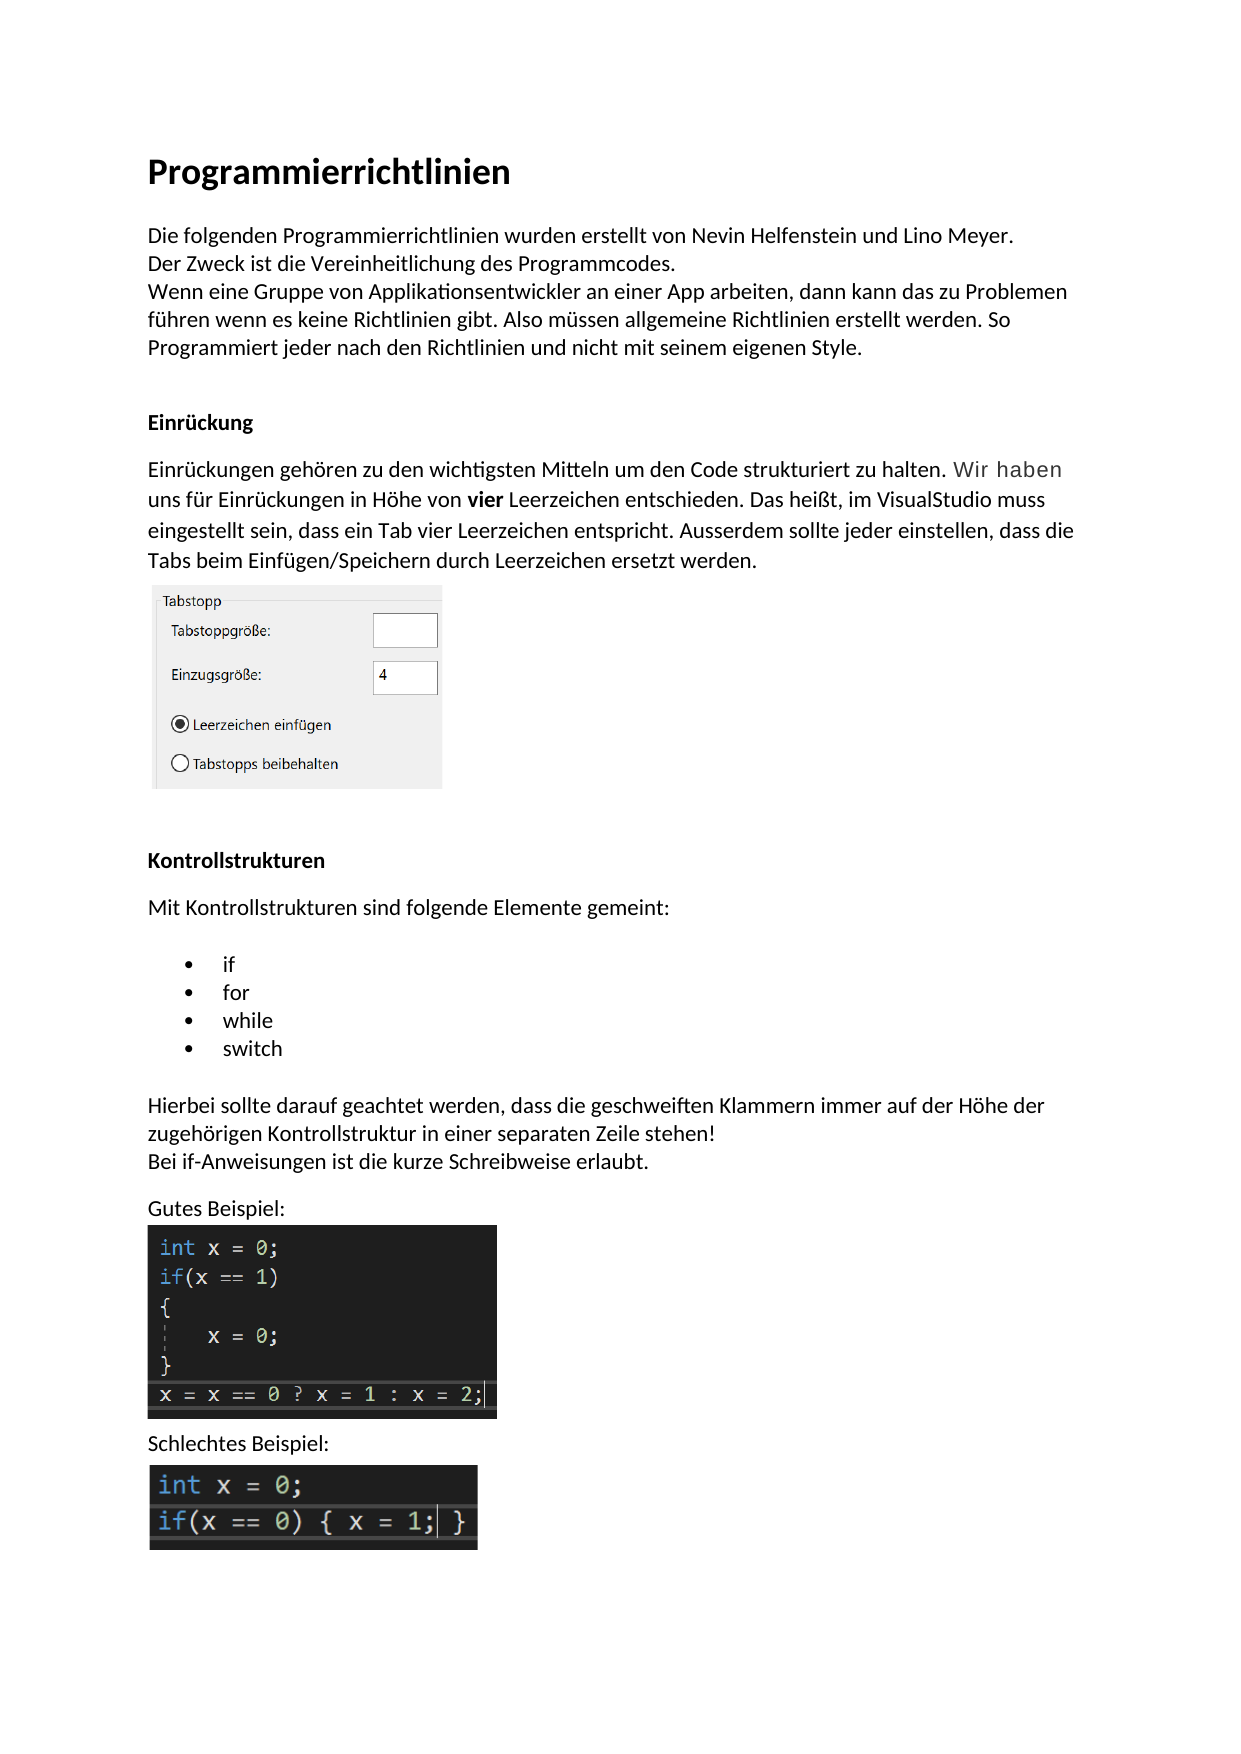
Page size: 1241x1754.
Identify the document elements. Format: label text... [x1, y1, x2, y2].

text Gutes Beispiel: [148, 1194, 1093, 1222]
text Bei if-Anweisungen ist die kurze Schreibweise erlaubt. [148, 1147, 1093, 1175]
list while [185, 1006, 1093, 1034]
text Die folgenden Programmierrichtlinien wurden erstellt von Nevin Helfenstein und Lino Meyer. [148, 221, 1093, 249]
list if [185, 950, 1093, 978]
text Einrückung [148, 408, 1093, 436]
text Schlechtes Beispiel: [148, 1429, 1093, 1457]
text Der Zweck ist die Vereinheitlichung des Programmcodes. [148, 249, 1093, 277]
list switch [185, 1034, 1093, 1062]
text Programmierrichtlinien [148, 148, 1093, 193]
list for [185, 978, 1093, 1006]
text Hierbei sollte darauf geachtet werden, dass die geschweiften Klammern immer auf der Höhe der zugehörigen Kontrollstruktur in einer separaten Zeile stehen! [148, 1091, 1093, 1147]
picture [151, 585, 443, 789]
text Einrückungen gehören zu den wichtigsten Mitteln um den Code strukturiert zu halten. Wir haben uns für Einrückungen in Höhe von vier Leerzeichen entschieden. Das heißt, im VisualStudio muss eingestellt sein, dass ein Tab vier Leerzeichen entspricht. Ausserdem sollte jeder einstellen, dass die Tabs beim Einfügen/Speichern durch Leerzeichen ersetzt werden. [148, 455, 1093, 574]
picture [147, 1225, 497, 1419]
text Wenn eine Gruppe von Applikationsentwickler an einer App arbeiten, dann kann das zu Problemen führen wenn es keine Richtlinien gibt. Also müssen allgemeine Richtlinien erstellt werden. So Programmiert jeder nach den Richtlinien und nicht mit seinem eigenen Style. [148, 277, 1093, 362]
text Mit Kontrollstrukturen sind folgende Elemente gemeint: [148, 893, 1093, 921]
text Kontrollstrukturen [148, 846, 1093, 874]
picture [149, 1465, 478, 1550]
